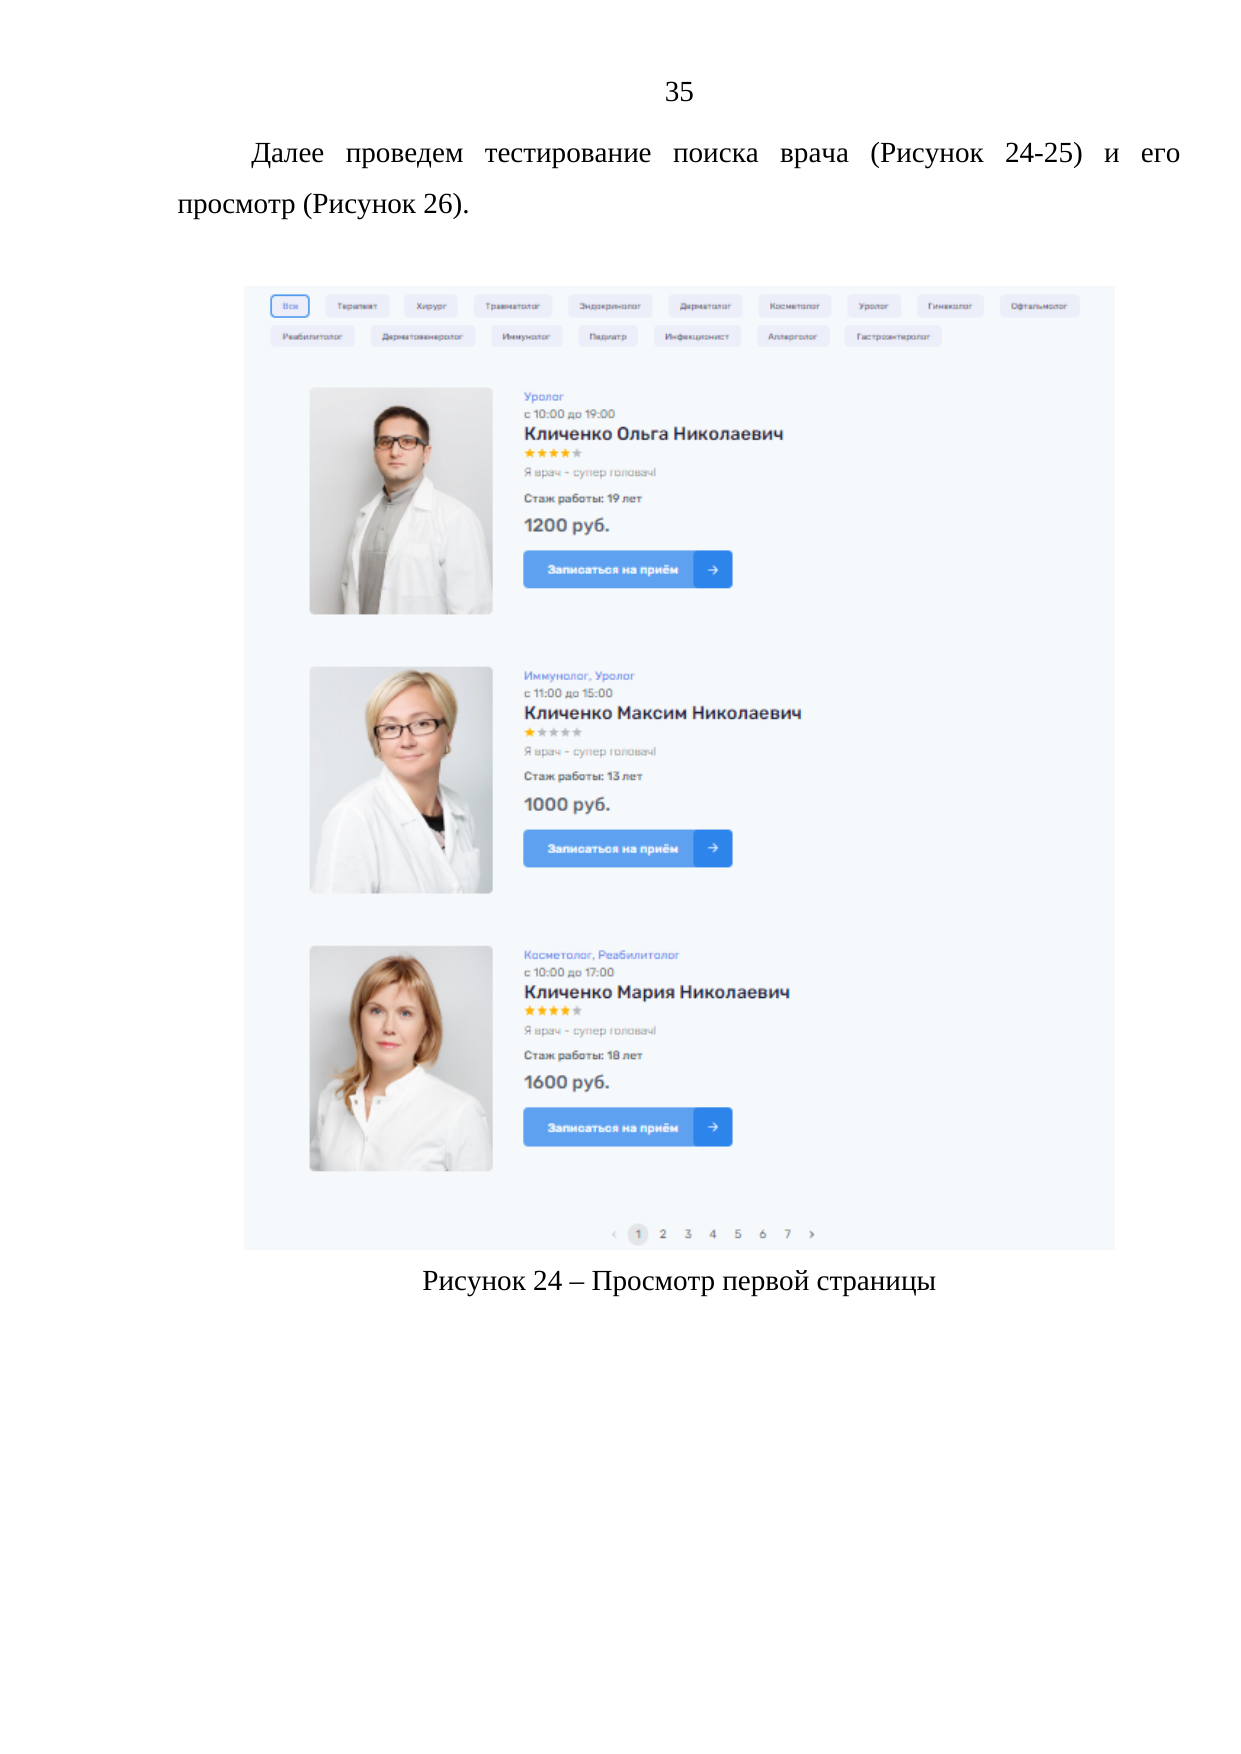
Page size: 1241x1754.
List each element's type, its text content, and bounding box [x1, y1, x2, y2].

text Далее проведем тестирование поиска врача (Рисунок 24-25) и его просмотр (Рисунок 26). [177, 135, 1181, 219]
text Рисунок 24 – Просмотр первой страницы [177, 1263, 1181, 1297]
picture [243, 286, 1115, 1250]
